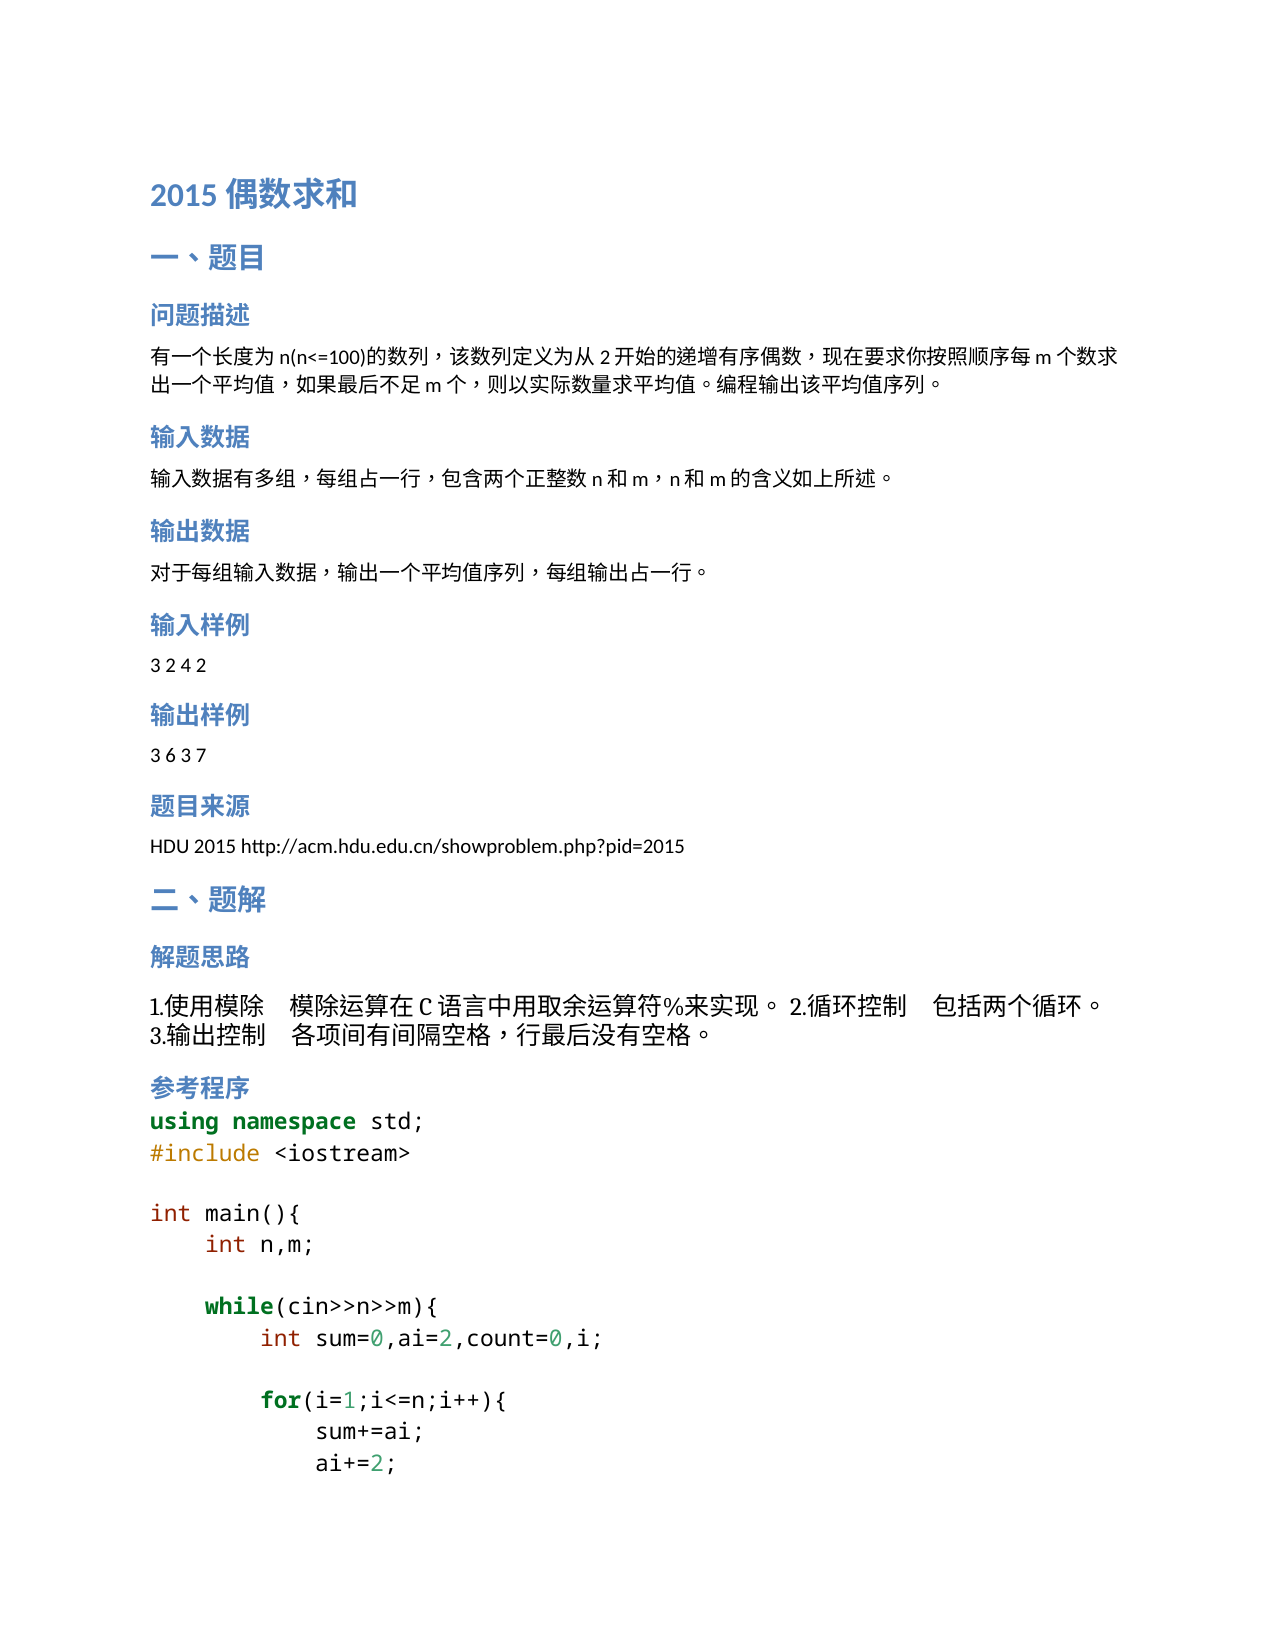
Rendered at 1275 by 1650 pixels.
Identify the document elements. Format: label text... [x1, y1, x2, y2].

subtitle 输出数据 [150, 513, 1125, 548]
subtitle 二、题解 [150, 879, 1125, 919]
subtitle 解题思路 [150, 940, 1125, 974]
text 1.使用模除 模除运算在C语言中用取余运算符%来实现。 2.循环控制 包括两个循环。 3.输出控制 各项间有间隔空格，行最后没有空格。 [150, 993, 1125, 1050]
subtitle 题目来源 [150, 789, 1125, 823]
subtitle 输出样例 [150, 698, 1125, 732]
text 对于每组输入数据，输出一个平均值序列，每组输出占一行。 [150, 558, 1125, 586]
subtitle 参考程序 [150, 1071, 1125, 1105]
text HDU 2015 http://acm.hdu.edu.cn/showproblem.php?pid=2015 [150, 833, 1125, 859]
subtitle 输入数据 [150, 420, 1125, 454]
subtitle 2015 偶数求和 [150, 171, 1125, 216]
text 3 2 4 2 [150, 652, 1125, 677]
text 输入数据有多组，每组占一行，包含两个正整数n和m，n和m的含义如上所述。 [150, 464, 1125, 493]
text 3 6 3 7 [150, 742, 1125, 768]
text 有一个长度为n(n<=100)的数列，该数列定义为从2开始的递增有序偶数，现在要求你按照顺序每m个数求出一个平均值，如果最后不足m个，则以实际数量求平均值。编程输出该平均值序列。 [150, 342, 1125, 399]
subtitle 一、题目 [150, 237, 1125, 277]
subtitle 问题描述 [150, 298, 1125, 332]
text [150, 1105, 1125, 1478]
subtitle 输入样例 [150, 607, 1125, 641]
